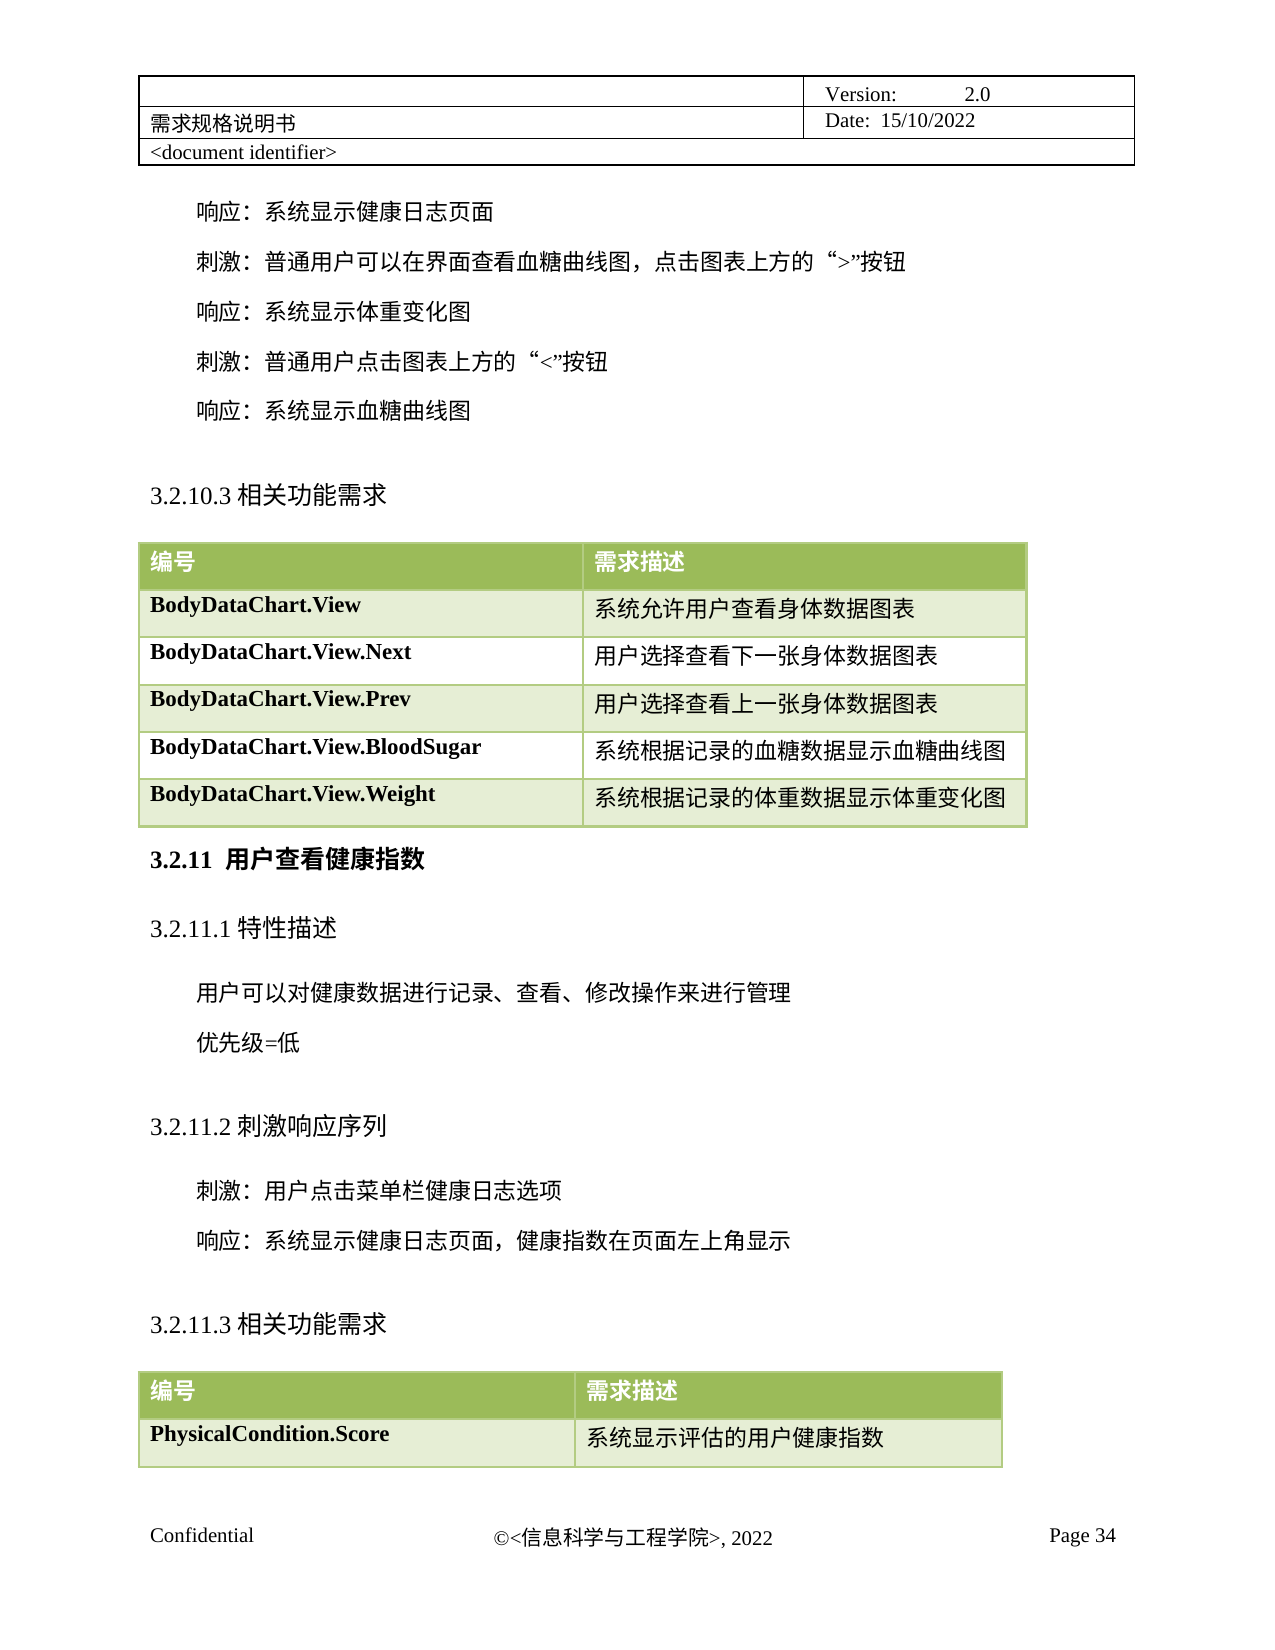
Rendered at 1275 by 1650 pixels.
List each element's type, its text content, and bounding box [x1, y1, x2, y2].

table_cell 用户选择查看下一张身体数据图表 [584, 638, 1025, 683]
table_cell 系统根据记录的血糖数据显示血糖曲线图 [584, 733, 1025, 778]
table_cell 系统显示评估的用户健康指数 [576, 1420, 1001, 1466]
subtitle 3.2.11.3 相关功能需求 [150, 1302, 1125, 1341]
text 响应：系统显示健康日志页面，健康指数在页面左上角显示 [150, 1223, 1125, 1256]
table_cell 系统根据记录的体重数据显示体重变化图 [584, 780, 1025, 825]
text 响应：系统显示血糖曲线图 [150, 393, 1125, 426]
text 响应：系统显示健康日志页面 [150, 194, 1125, 227]
text 刺激：普通用户点击图表上方的“<”按钮 [150, 343, 1125, 377]
table_cell BodyDataChart.View.Next [140, 638, 582, 683]
table_header 需求描述 [584, 544, 1025, 589]
table_cell BodyDataChart.View.Weight [140, 780, 582, 825]
subtitle 用户查看健康指数 [150, 840, 1125, 876]
table_header 编号 [140, 544, 582, 589]
table_header 需求描述 [576, 1373, 1001, 1418]
table_cell 系统允许用户查看身体数据图表 [584, 591, 1025, 636]
text 刺激：普通用户可以在界面查看血糖曲线图，点击图表上方的“>”按钮 [150, 244, 1125, 277]
table_header 编号 [140, 1373, 574, 1418]
text 用户可以对健康数据进行记录、查看、修改操作来进行管理 [150, 975, 1125, 1008]
subtitle 3.2.10.3 相关功能需求 [150, 472, 1125, 511]
text 响应：系统显示体重变化图 [150, 294, 1125, 327]
subtitle 3.2.11.2 刺激响应序列 [150, 1103, 1125, 1143]
text 刺激：用户点击菜单栏健康日志选项 [150, 1173, 1125, 1206]
table_cell BodyDataChart.View [140, 591, 582, 636]
text 优先级=低 [150, 1024, 1125, 1058]
subtitle 3.2.11.1 特性描述 [150, 905, 1125, 944]
table_cell BodyDataChart.View.Prev [140, 686, 582, 731]
table_cell PhysicalCondition.Score [140, 1420, 574, 1466]
table_cell 用户选择查看上一张身体数据图表 [584, 686, 1025, 731]
table_cell BodyDataChart.View.BloodSugar [140, 733, 582, 778]
